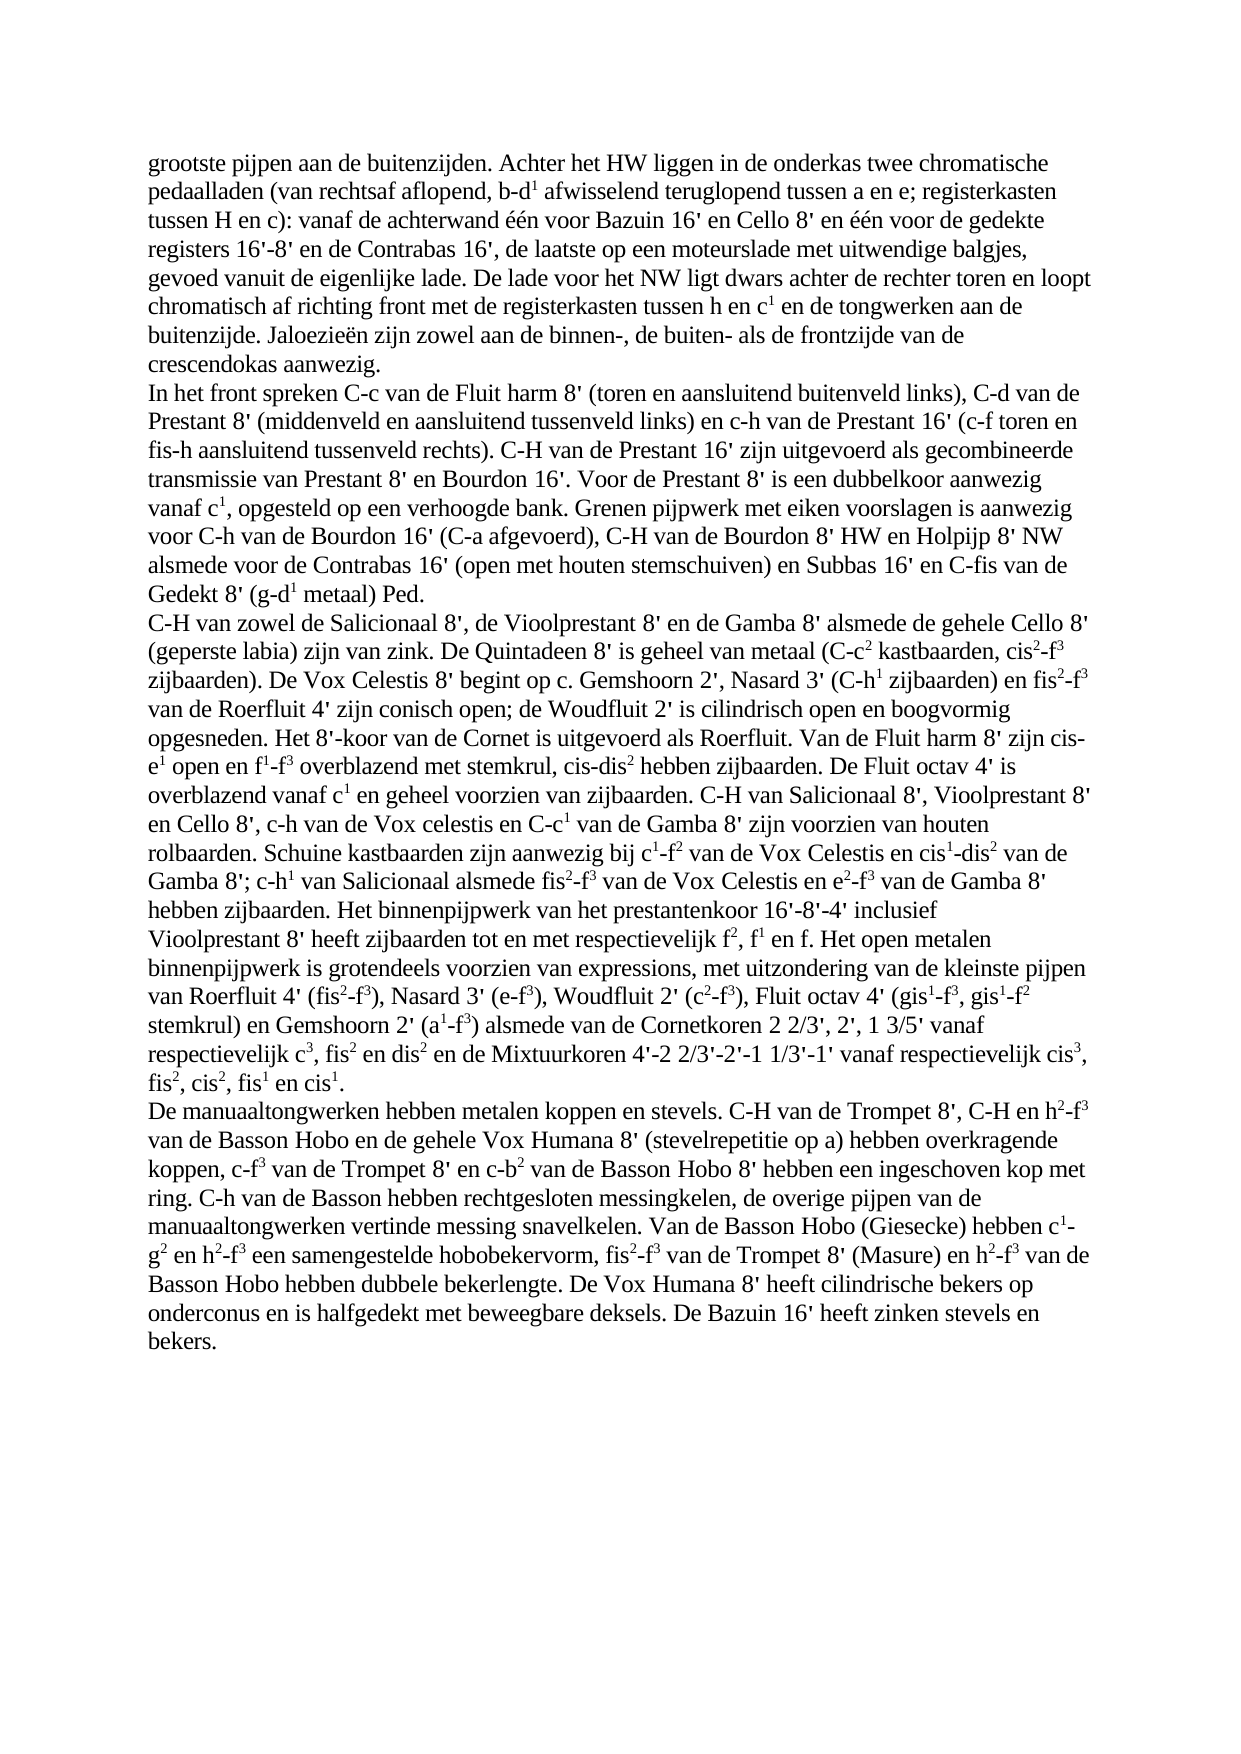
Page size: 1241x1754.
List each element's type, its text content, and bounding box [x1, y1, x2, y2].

text De manuaaltongwerken hebben metalen koppen en stevels. C-H van de Trompet 8', C-H en h2-f3 van de Basson Hobo en de gehele Vox Humana 8' (stevelrepetitie op a) hebben overkragende koppen, c-f3 van de Trompet 8' en c-b2 van de Basson Hobo 8' hebben een ingeschoven kop met ring. C-h van de Basson hebben rechtgesloten messingkelen, de overige pijpen van de manuaaltongwerken vertinde messing snavelkelen. Van de Basson Hobo (Giesecke) hebben c1-g2 en h2-f3 een samengestelde hobobekervorm, fis2-f3 van de Trompet 8' (Masure) en h2-f3 van de Basson Hobo hebben dubbele bekerlengte. De Vox Humana 8' heeft cilindrische bekers op onderconus en is halfgedekt met beweegbare deksels. De Bazuin 16' heeft zinken stevels en bekers. [148, 1096, 1093, 1355]
text C-H van zowel de Salicionaal 8', de Vioolprestant 8' en de Gamba 8' alsmede de gehele Cello 8' (geperste labia) zijn van zink. De Quintadeen 8' is geheel van metaal (C-c2 kastbaarden, cis2-f3 zijbaarden). De Vox Celestis 8' begint op c. Gemshoorn 2', Nasard 3' (C-h1 zijbaarden) en fis2-f3 van de Roerfluit 4' zijn conisch open; de Woudfluit 2' is cilindrisch open en boogvormig opgesneden. Het 8'-koor van de Cornet is uitgevoerd als Roerfluit. Van de Fluit harm 8' zijn cis-e1 open en f1-f3 overblazend met stemkrul, cis-dis2 hebben zijbaarden. De Fluit octav 4' is overblazend vanaf c1 en geheel voorzien van zijbaarden. C-H van Salicionaal 8', Vioolprestant 8' en Cello 8', c-h van de Vox celestis en C-c1 van de Gamba 8' zijn voorzien van houten rolbaarden. Schuine kastbaarden zijn aanwezig bij c1-f2 van de Vox Celestis en cis1-dis2 van de Gamba 8'; c-h1 van Salicionaal alsmede fis2-f3 van de Vox Celestis en e2-f3 van de Gamba 8' hebben zijbaarden. Het binnenpijpwerk van het prestantenkoor 16'-8'-4' inclusief Vioolprestant 8' heeft zijbaarden tot en met respectievelijk f2, f1 en f. Het open metalen binnenpijpwerk is grotendeels voorzien van expressions, met uitzondering van de kleinste pijpen van Roerfluit 4' (fis2-f3), Nasard 3' (e-f3), Woudfluit 2' (c2-f3), Fluit octav 4' (gis1-f3, gis1-f2 stemkrul) en Gemshoorn 2' (a1-f3) alsmede van de Cornetkoren 2 2/3', 2', 1 3/5' vanaf respectievelijk c3, fis2 en dis2 en de Mixtuurkoren 4'-2 2/3'-2'-1 1/3'-1' vanaf respectievelijk cis3, fis2, cis2, fis1 en cis1. [148, 608, 1093, 1096]
text In het front spreken C-c van de Fluit harm 8' (toren en aansluitend buitenveld links), C-d van de Prestant 8' (middenveld en aansluitend tussenveld links) en c-h van de Prestant 16' (c-f toren en fis-h aansluitend tussenveld rechts). C-H van de Prestant 16' zijn uitgevoerd als gecombineerde transmissie van Prestant 8' en Bourdon 16'. Voor de Prestant 8' is een dubbelkoor aanwezig vanaf c1, opgesteld op een verhoogde bank. Grenen pijpwerk met eiken voorslagen is aanwezig voor C-h van de Bourdon 16' (C-a afgevoerd), C-H van de Bourdon 8' HW en Holpijp 8' NW alsmede voor de Contrabas 16' (open met houten stemschuiven) en Subbas 16' en C-fis van de Gedekt 8' (g-d1 metaal) Ped. [148, 378, 1093, 608]
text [148, 148, 1093, 378]
